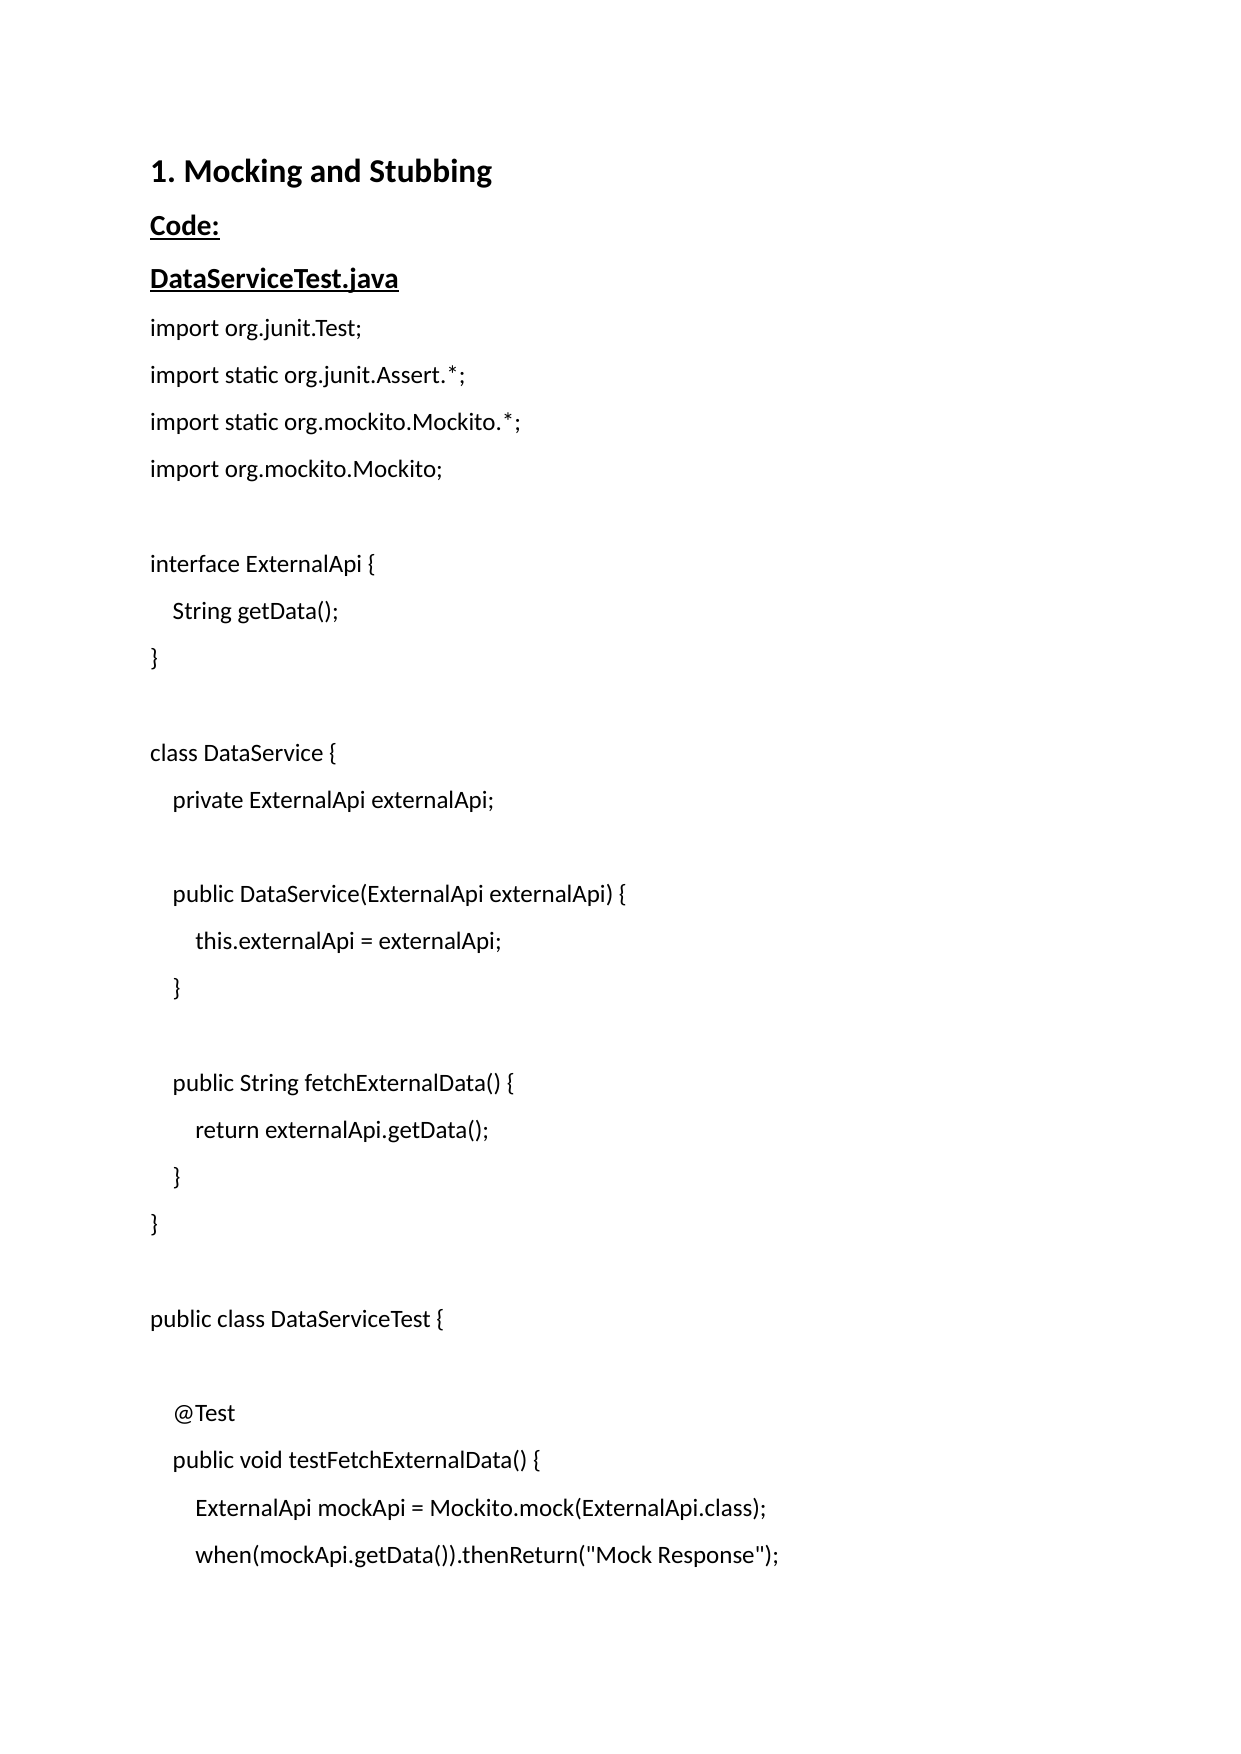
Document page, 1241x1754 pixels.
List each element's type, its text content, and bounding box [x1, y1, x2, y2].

text when(mockApi.getData()).thenReturn("Mock Response"); [150, 1539, 1090, 1569]
text String getData(); [150, 595, 1090, 626]
text public DataService(ExternalApi externalApi) { [150, 878, 1090, 909]
text DataServiceTest.java [150, 260, 1090, 295]
text import static org.mockito.Mockito.*; [150, 406, 1090, 437]
text private ExternalApi externalApi; [150, 784, 1090, 814]
text } [150, 973, 1090, 1003]
text import org.mockito.Mockito; [150, 453, 1090, 484]
text 1. Mocking and Stubbing [150, 150, 1090, 191]
text } [150, 1208, 1090, 1239]
text public void testFetchExternalData() { [150, 1444, 1090, 1475]
text import static org.junit.Assert.*; [150, 359, 1090, 390]
text @Test [150, 1397, 1090, 1428]
text public String fetchExternalData() { [150, 1067, 1090, 1097]
text return externalApi.getData(); [150, 1114, 1090, 1145]
text } [150, 1161, 1090, 1192]
text } [150, 642, 1090, 673]
text class DataService { [150, 737, 1090, 767]
text import org.junit.Test; [150, 312, 1090, 342]
text public class DataServiceTest { [150, 1303, 1090, 1333]
text this.externalApi = externalApi; [150, 925, 1090, 956]
text interface ExternalApi { [150, 548, 1090, 578]
text ExternalApi mockApi = Mockito.mock(ExternalApi.class); [150, 1492, 1090, 1522]
text Code: [150, 207, 1090, 243]
